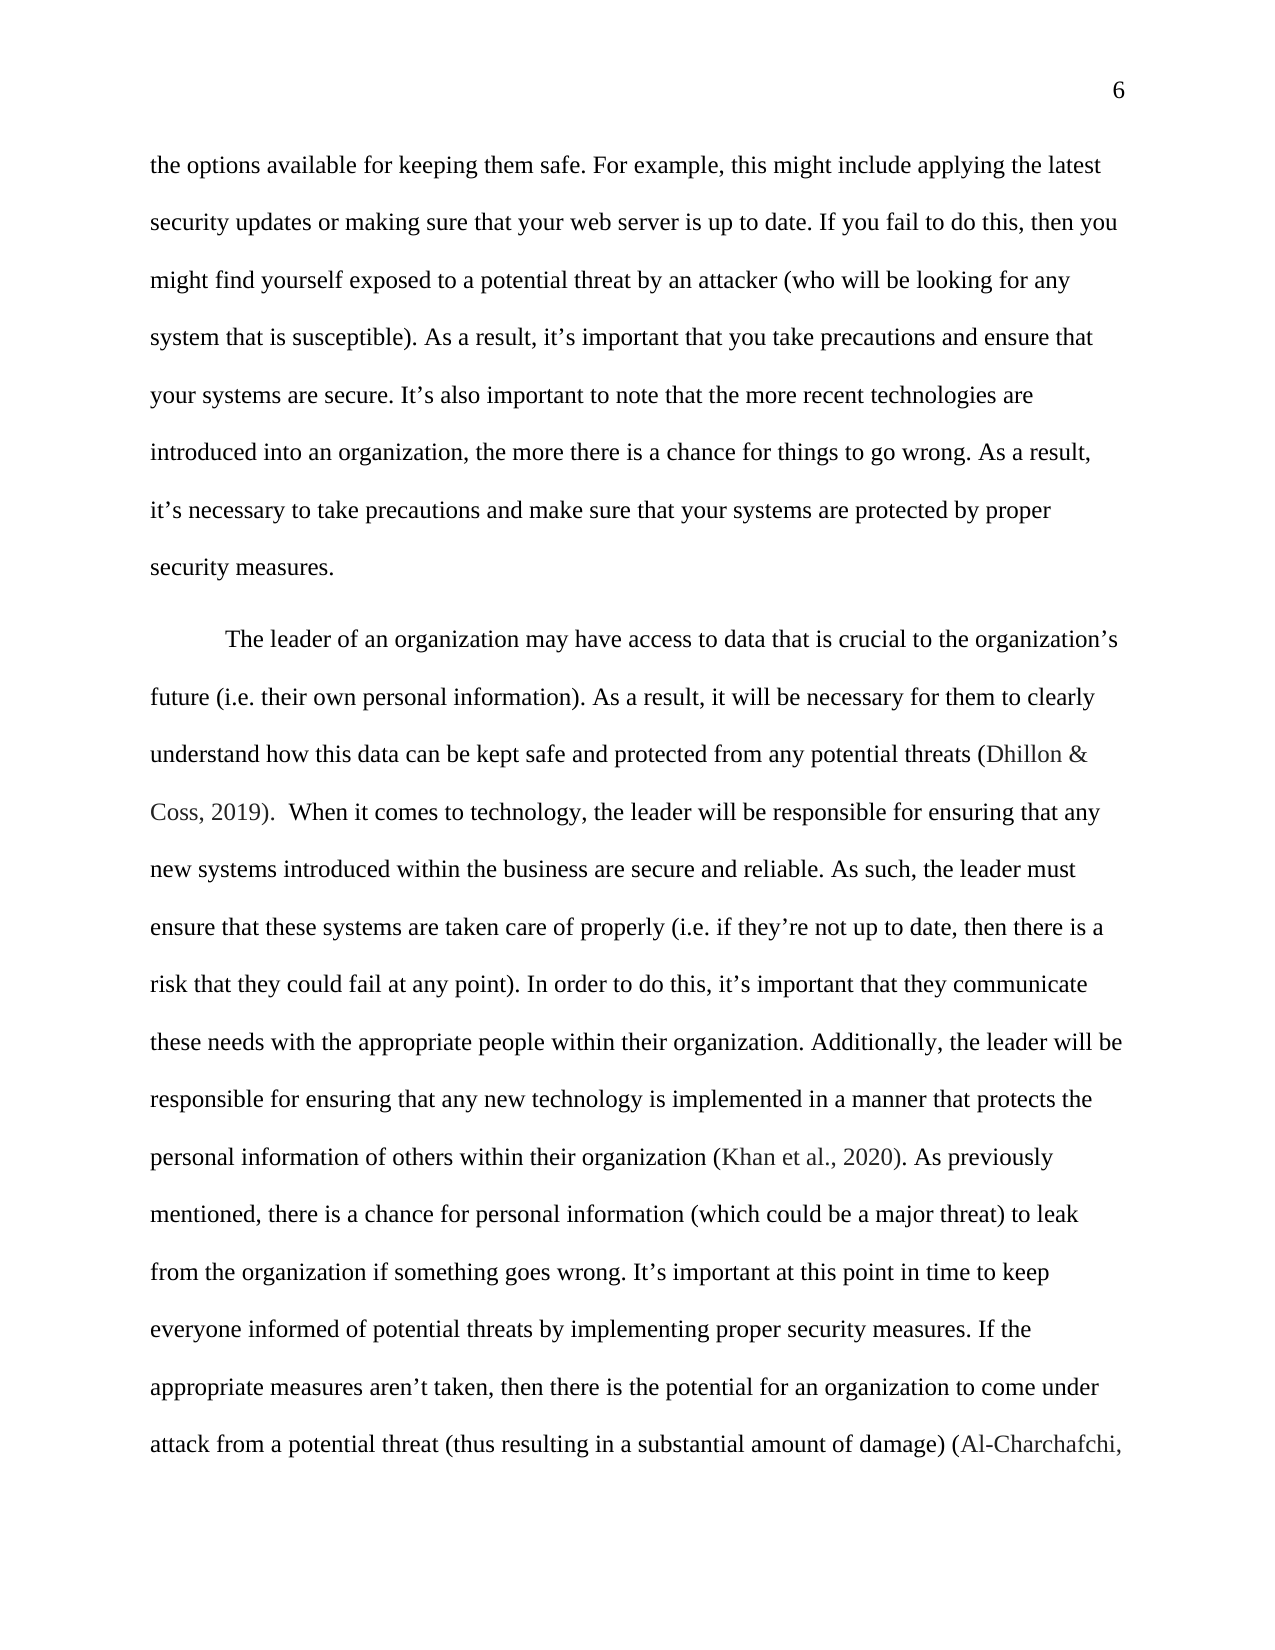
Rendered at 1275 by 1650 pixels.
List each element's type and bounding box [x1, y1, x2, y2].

text [150, 624, 1125, 1458]
text [150, 150, 1125, 581]
